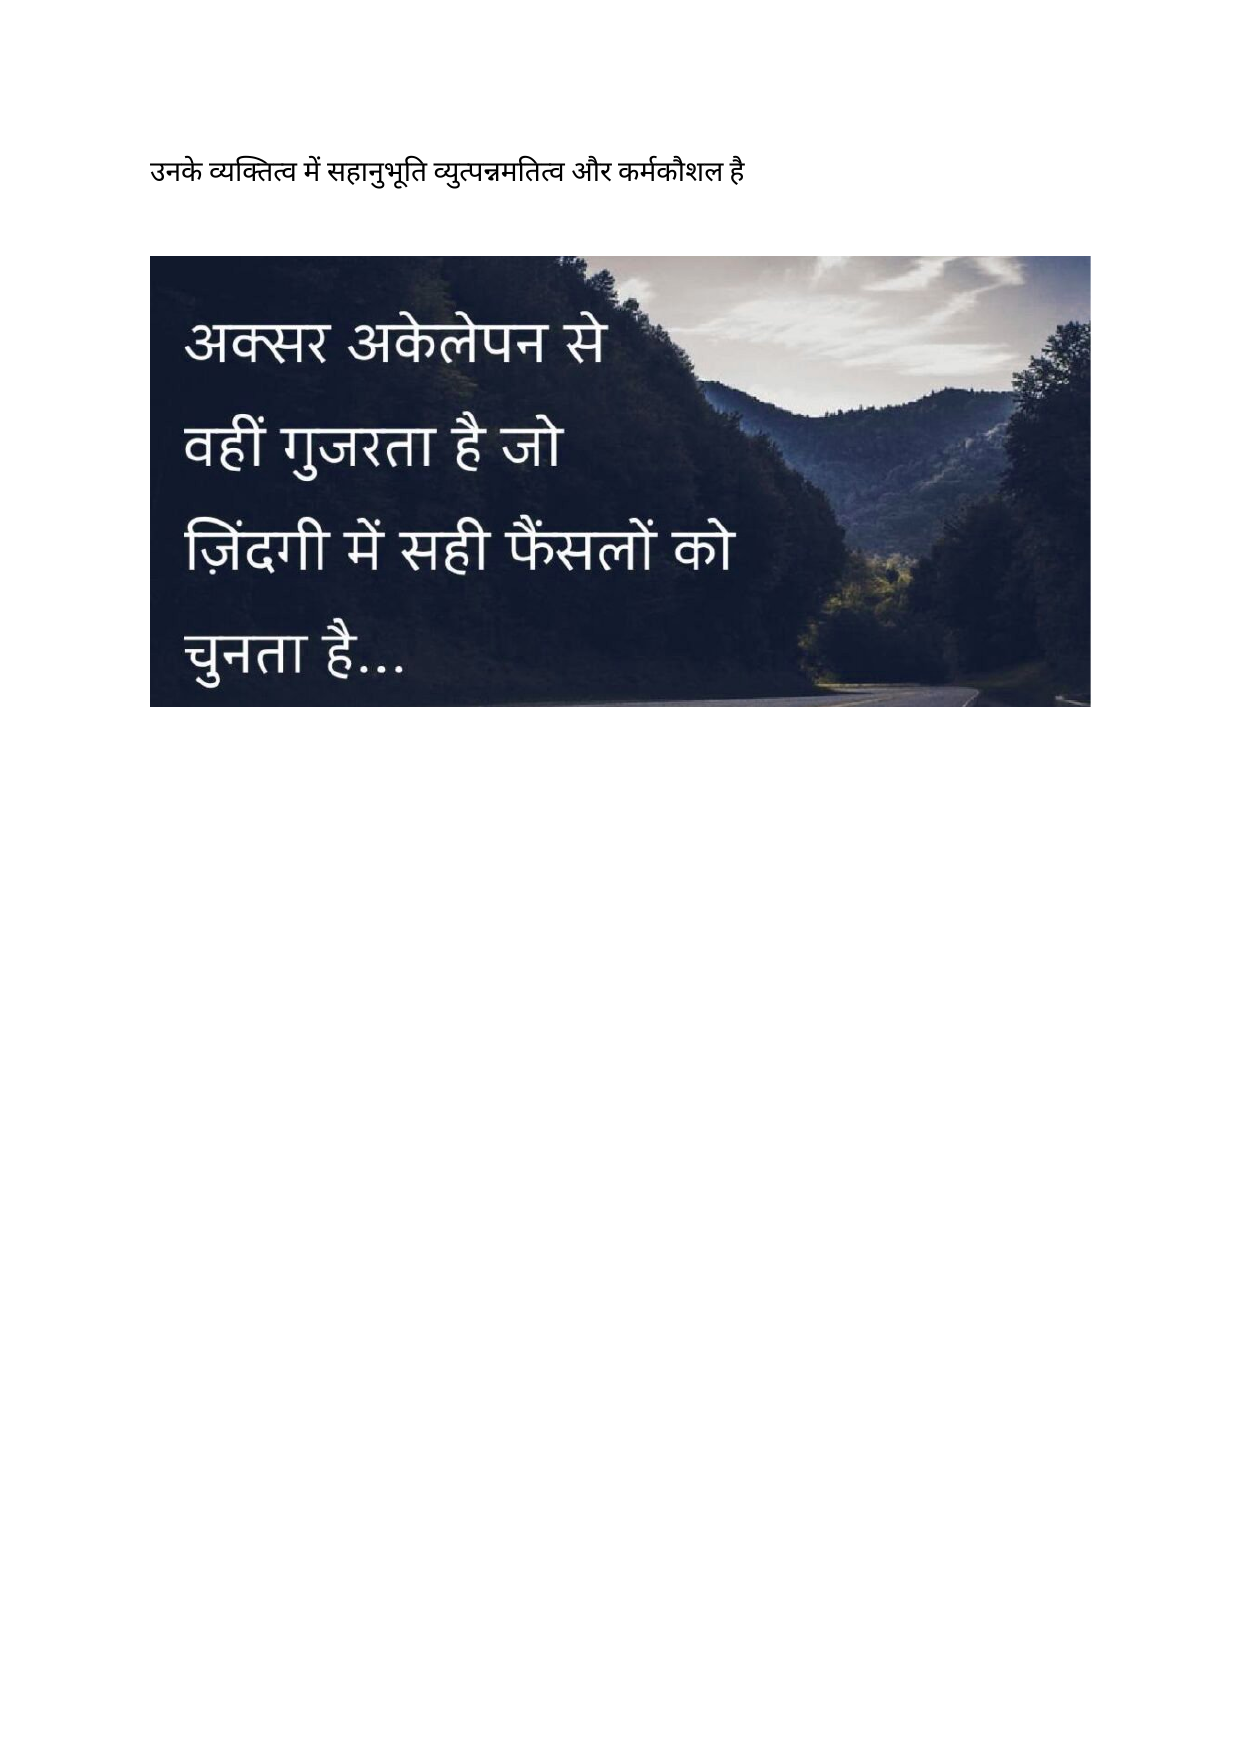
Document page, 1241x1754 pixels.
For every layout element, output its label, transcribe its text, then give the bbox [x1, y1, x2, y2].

picture [150, 256, 1091, 707]
text उनके व्यक्तित्व में सहानुभूति व्युत्पन्नमतित्व और कर्मकौशल है [150, 150, 1090, 196]
